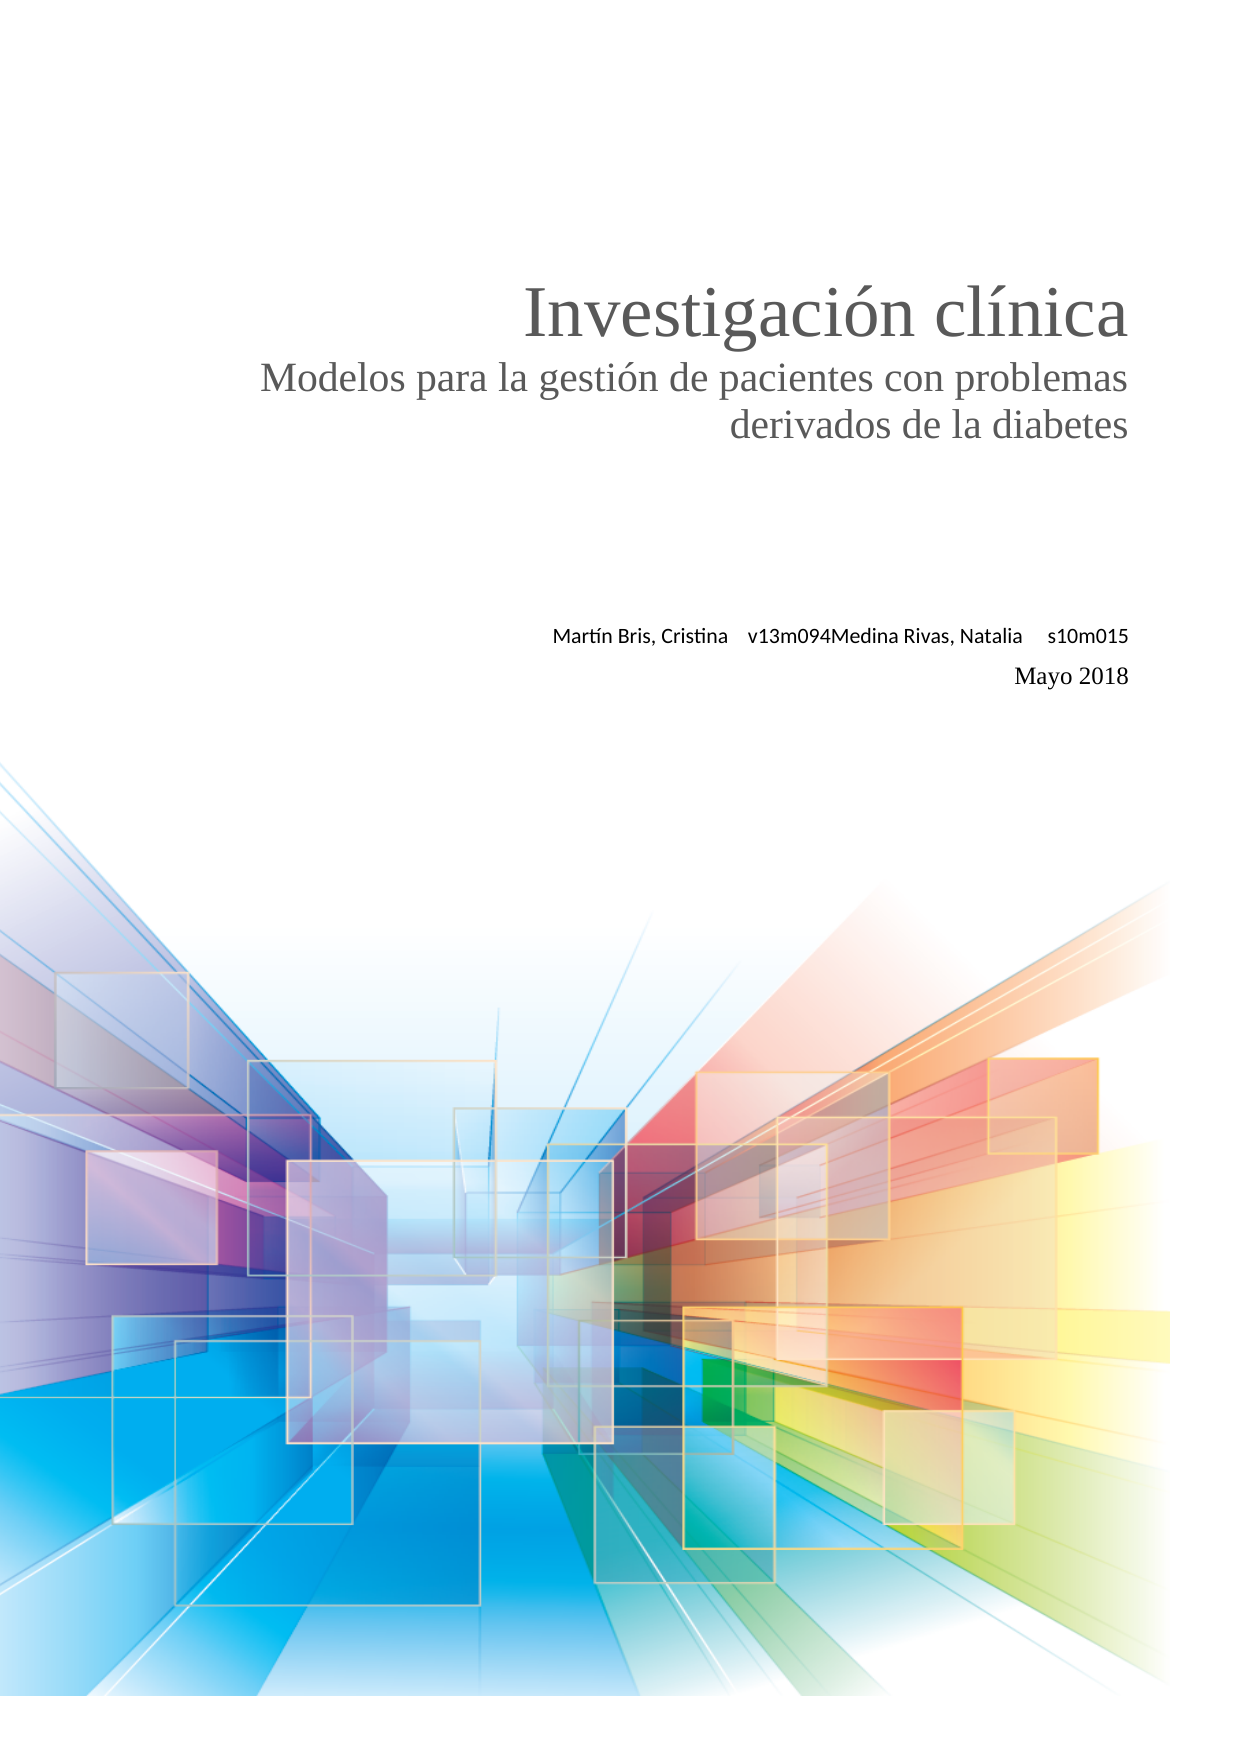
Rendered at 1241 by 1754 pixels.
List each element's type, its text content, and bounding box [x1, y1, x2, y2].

text Modelos para la gestión de pacientes con problemas derivados de la diabetes [177, 352, 1129, 448]
text Mayo 2018 [177, 661, 1129, 690]
picture [0, 590, 1170, 1696]
text Investigación clínica [177, 268, 1129, 352]
